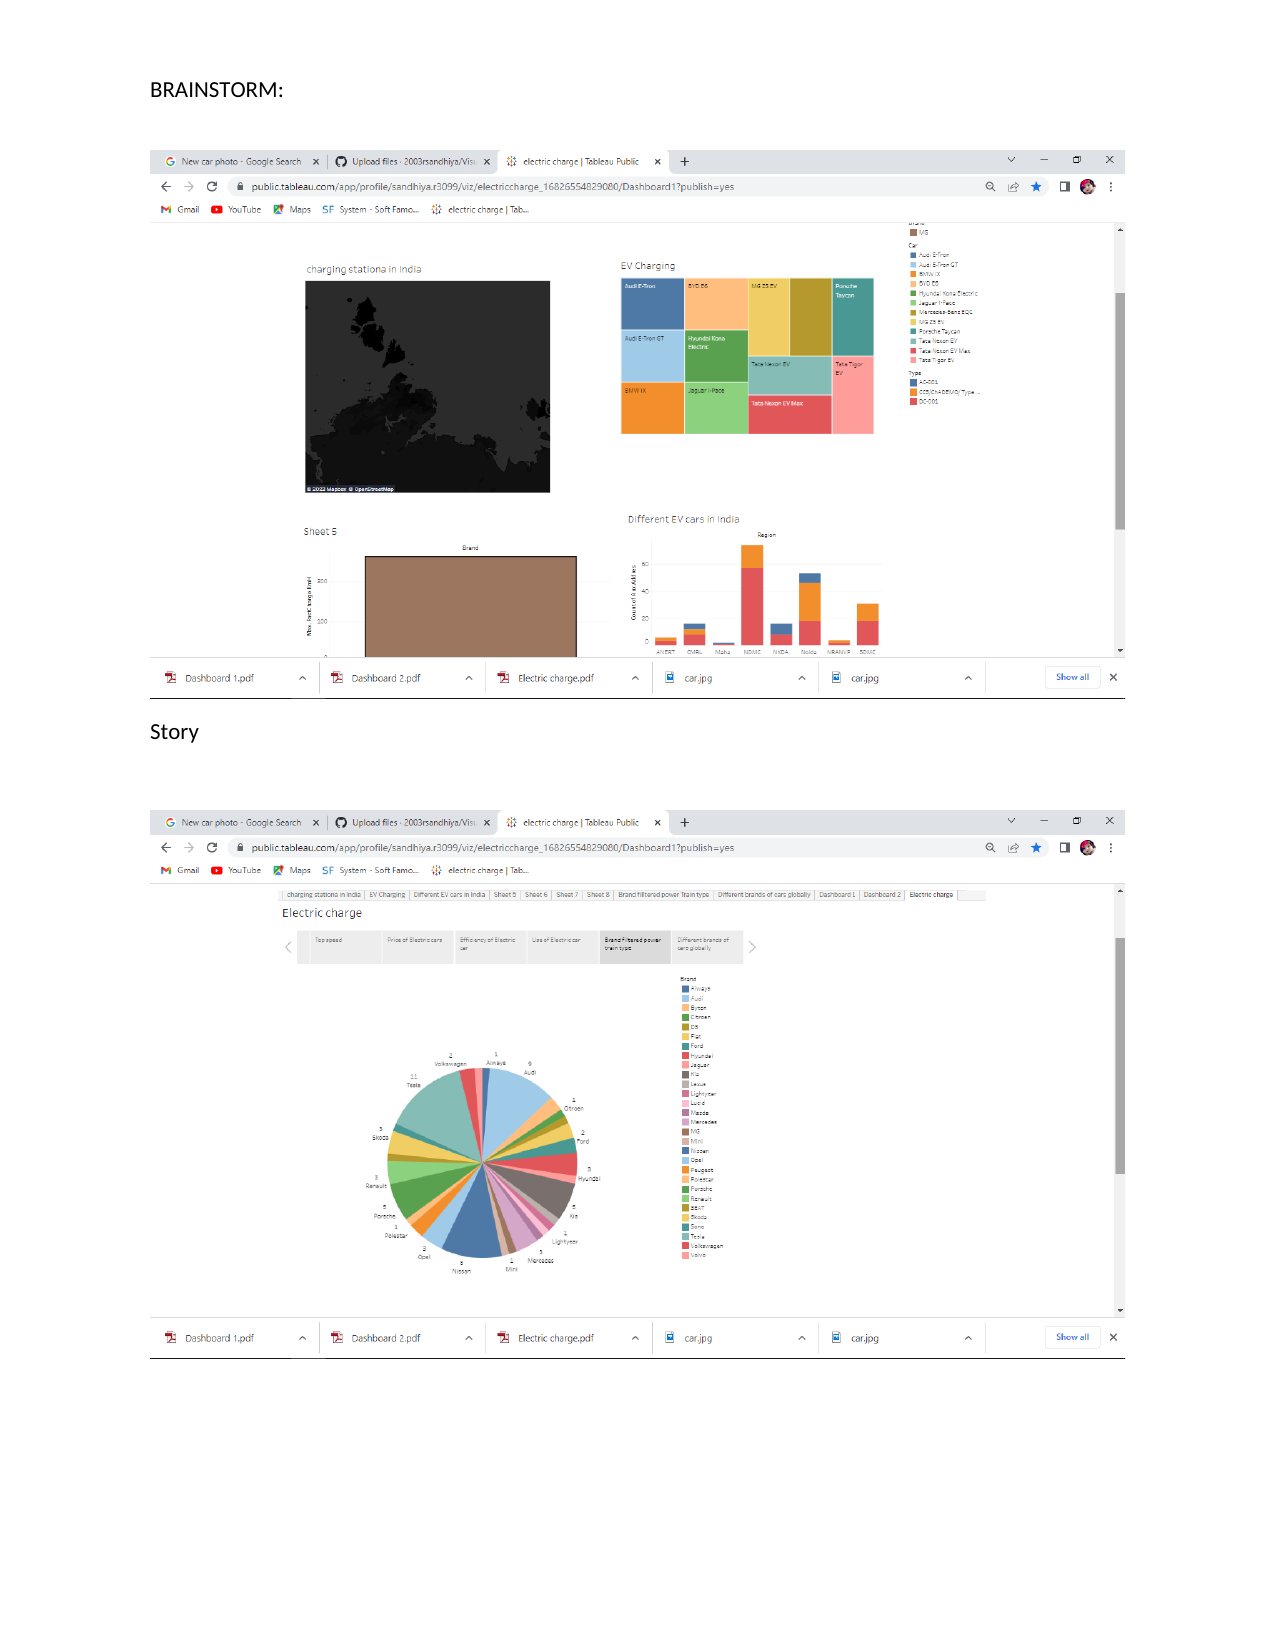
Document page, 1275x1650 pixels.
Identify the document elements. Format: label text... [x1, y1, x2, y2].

picture [150, 810, 1125, 1359]
text Story [150, 717, 1125, 745]
picture [150, 150, 1125, 699]
